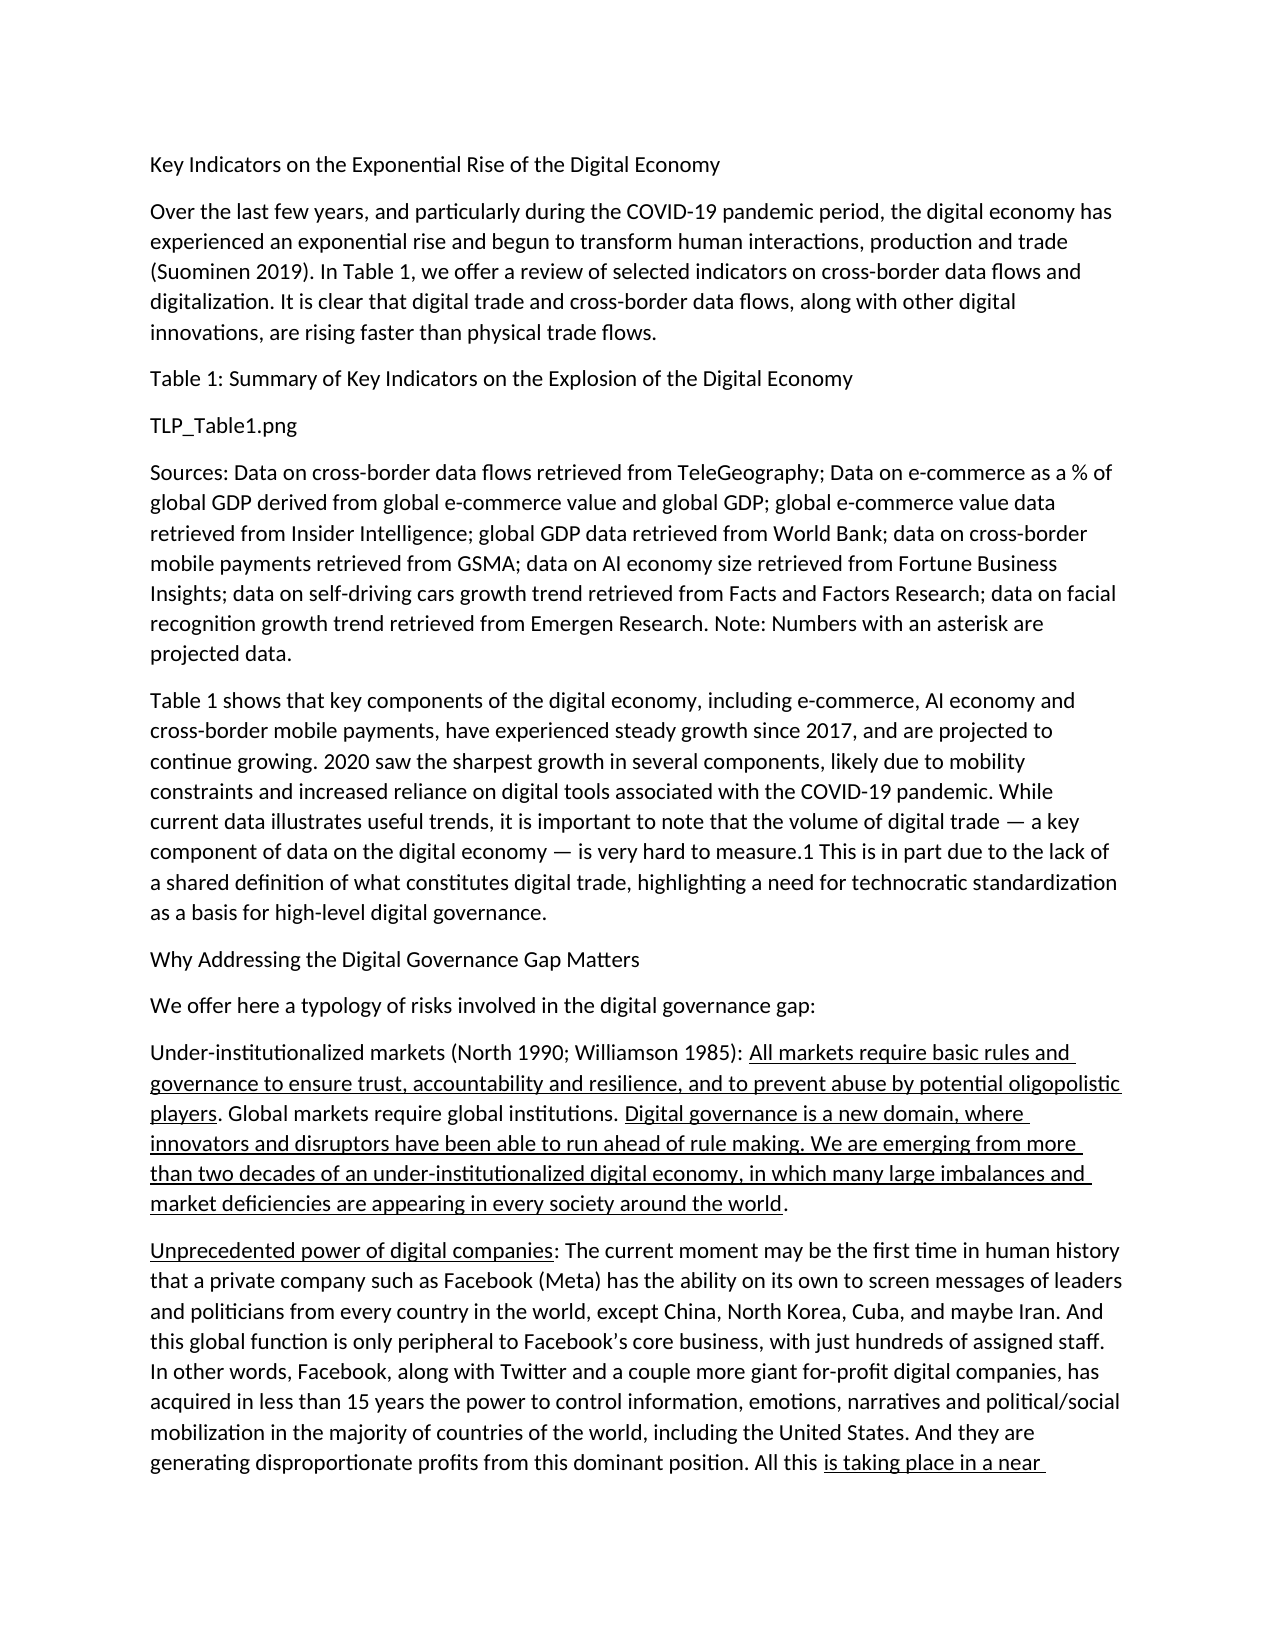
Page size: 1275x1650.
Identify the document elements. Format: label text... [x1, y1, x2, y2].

text Under-institutionalized markets (North 1990; Williamson 1985): All markets require basic rules and governance to ensure trust, accountability and resilience, and to prevent abuse by potential oligopolistic players. Global markets require global institutions. Digital governance is a new domain, where innovators and disruptors have been able to run ahead of rule making. We are emerging from more than two decades of an under-institutionalized digital economy, in which many large imbalances and market deficiencies are appearing in every society around the world. [150, 1038, 1125, 1218]
text Table 1: Summary of Key Indicators on the Explosion of the Digital Economy [150, 364, 1125, 393]
text TLP_Table1.png [150, 411, 1125, 439]
text Sources: Data on cross-border data flows retrieved from TeleGeography; Data on e-commerce as a % of global GDP derived from global e-commerce value and global GDP; global e-commerce value data retrieved from Insider Intelligence; global GDP data retrieved from World Bank; data on cross-border mobile payments retrieved from GSMA; data on AI economy size retrieved from Fortune Business Insights; data on self-driving cars growth trend retrieved from Facts and Factors Research; data on facial recognition growth trend retrieved from Emergen Research. Note: Numbers with an asterisk are projected data. [150, 458, 1125, 668]
text We offer here a typology of risks involved in the digital governance gap: [150, 992, 1125, 1020]
text Over the last few years, and particularly during the COVID-19 pandemic period, the digital economy has experienced an exponential rise and begun to transform human interactions, production and trade (Suominen 2019). In Table 1, we offer a review of selected indicators on cross-border data flows and digitalization. It is clear that digital trade and cross-border data flows, along with other digital innovations, are rising faster than physical trade flows. [150, 197, 1125, 346]
text Why Addressing the Digital Governance Gap Matters [150, 945, 1125, 973]
text Key Indicators on the Exponential Rise of the Digital Economy [150, 150, 1125, 178]
text Table 1 shows that key components of the digital economy, including e-commerce, AI economy and cross-border mobile payments, have experienced steady growth since 2017, and are projected to continue growing. 2020 saw the sharpest growth in several components, likely due to mobility constraints and increased reliance on digital tools associated with the COVID-19 pandemic. While current data illustrates useful trends, it is important to note that the volume of digital trade — a key component of data on the digital economy — is very hard to measure.1 This is in part due to the lack of a shared definition of what constitutes digital trade, highlighting a need for technocratic standardization as a basis for high-level digital governance. [150, 686, 1125, 926]
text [150, 1236, 1125, 1476]
